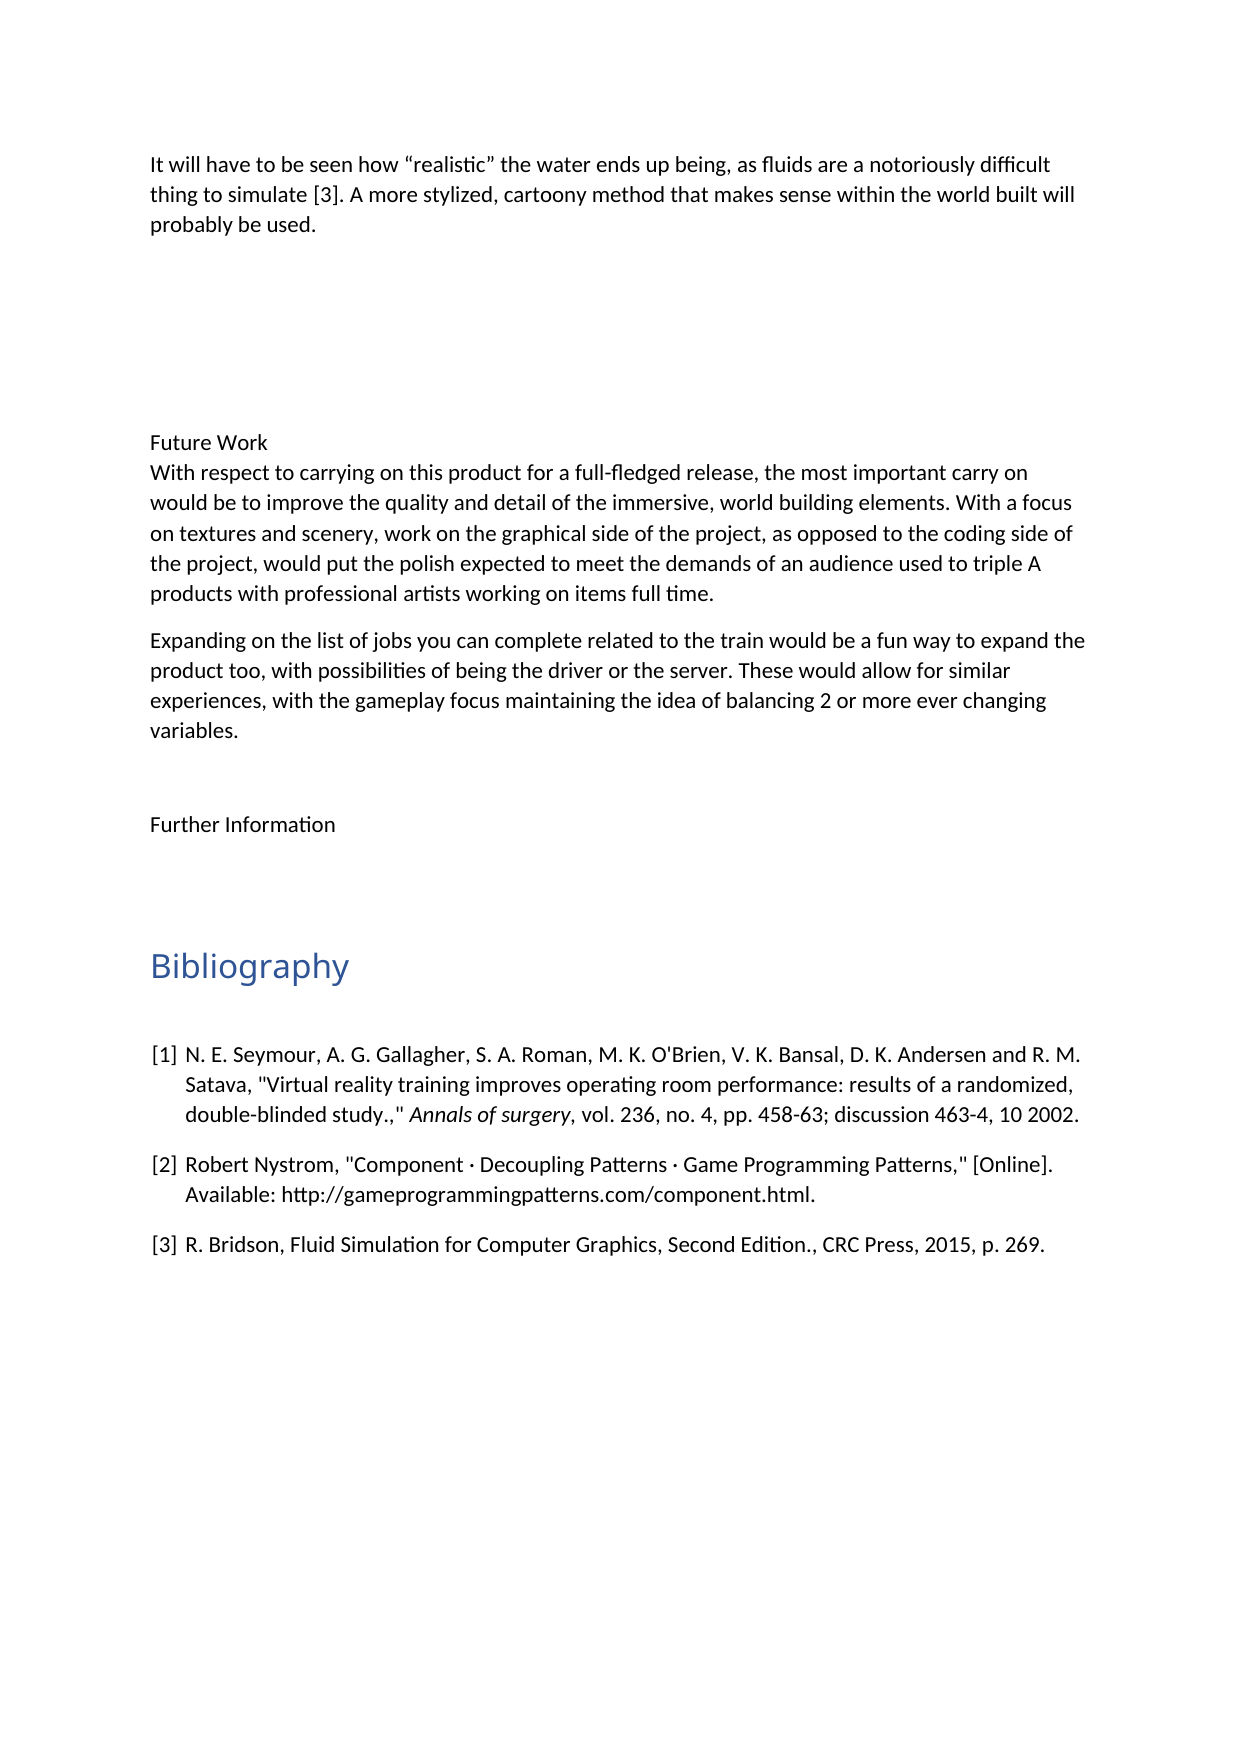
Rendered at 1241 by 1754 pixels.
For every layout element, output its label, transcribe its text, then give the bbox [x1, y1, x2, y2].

text It will have to be seen how “realistic” the water ends up being, as fluids are a notoriously difficult thing to simulate. A more stylized, cartoony method that makes sense within the world built will probably be used. [150, 150, 1090, 238]
text Expanding on the list of jobs you can complete related to the train would be a fun way to expand the product too, with possibilities of being the driver or the server. These would allow for similar experiences, with the gameplay focus maintaining the idea of balancing 2 or more ever changing variables. [150, 626, 1090, 745]
text Future Work With respect to carrying on this product for a full-fledged release, the most important carry on would be to improve the quality and detail of the immersive, world building elements. With a focus on textures and scenery, work on the graphical side of the project, as opposed to the coding side of the project, would put the polish expected to meet the demands of an audience used to triple A products with professional artists working on items full time. [150, 428, 1090, 607]
text Further Information [150, 810, 1090, 869]
